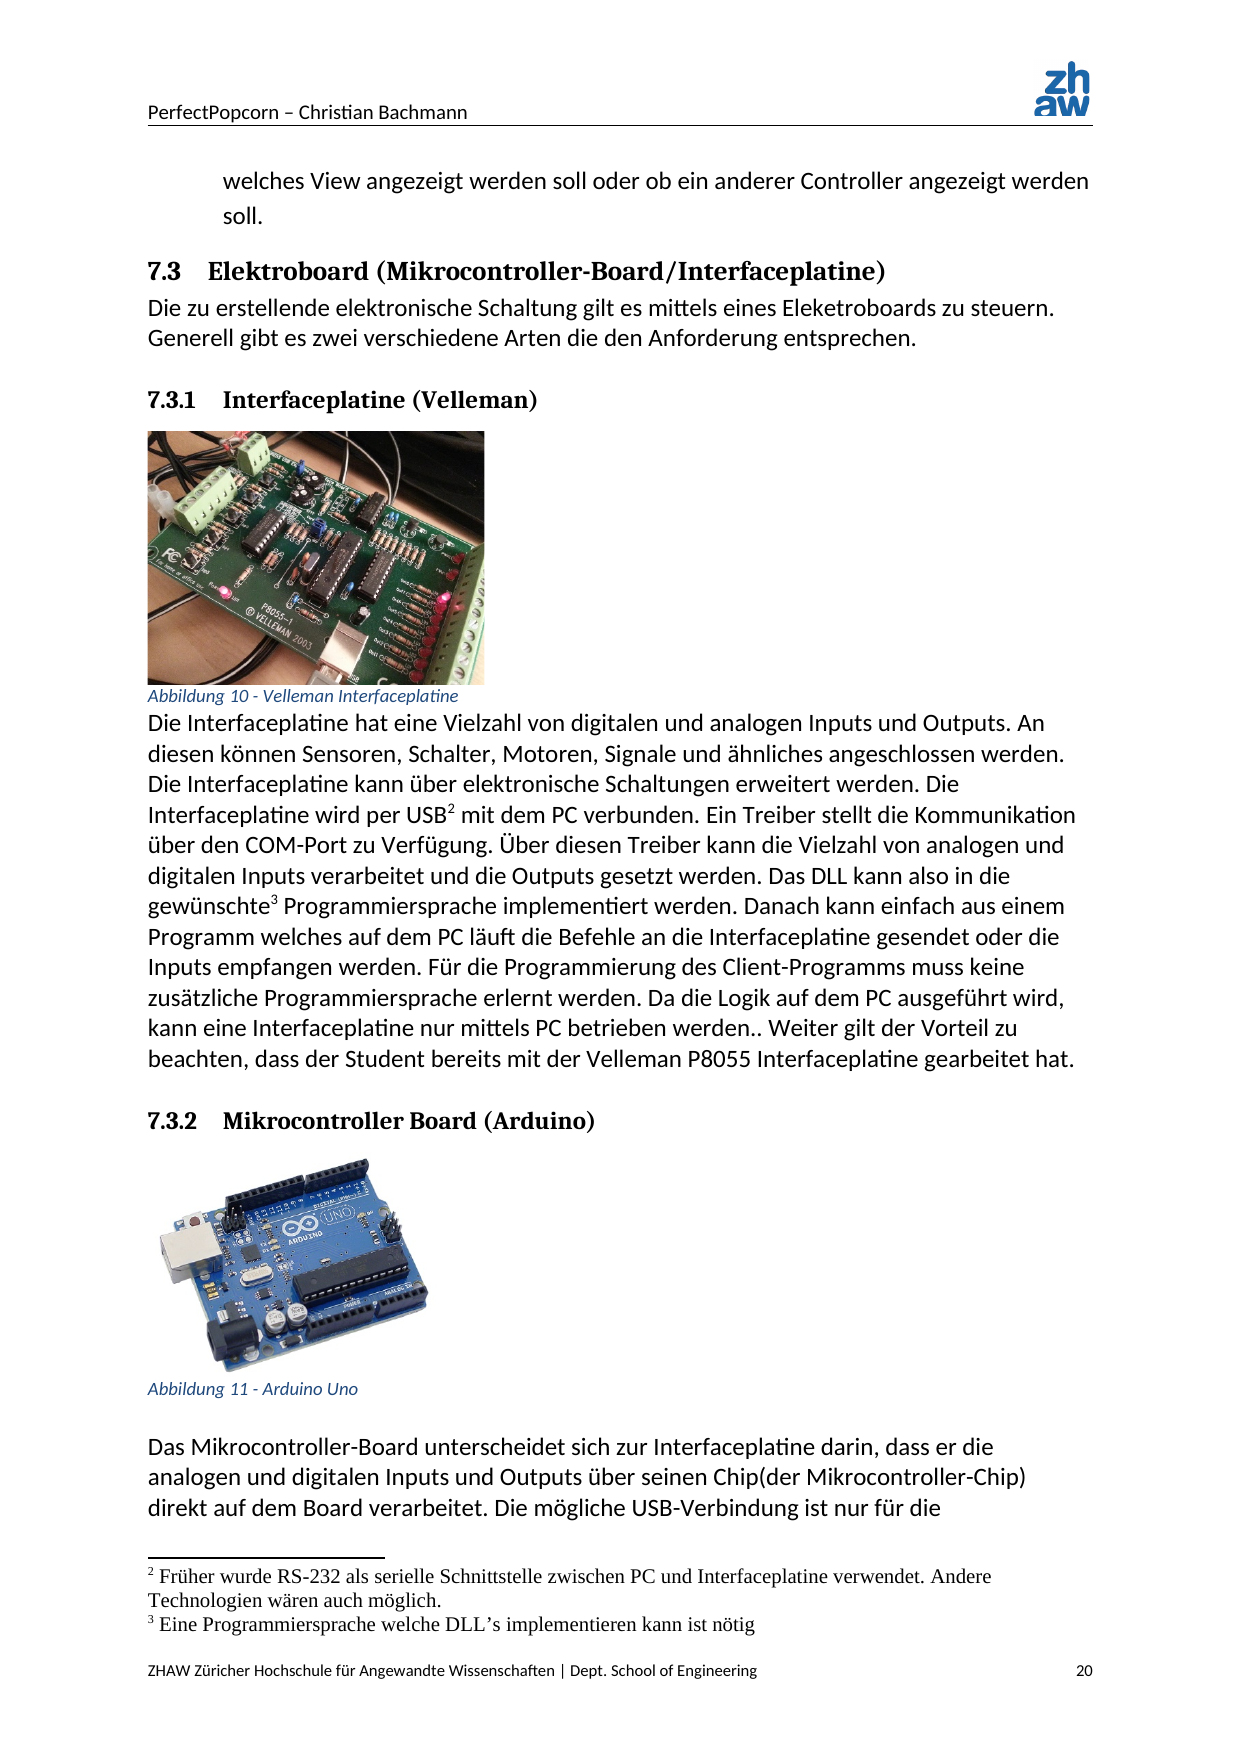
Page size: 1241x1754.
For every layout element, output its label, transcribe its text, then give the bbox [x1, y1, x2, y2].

text Die Interfaceplatine hat eine Vielzahl von digitalen und analogen Inputs und Outputs. An diesen können Sensoren, Schalter, Motoren, Signale und ähnliches angeschlossen werden. Die Interfaceplatine kann über elektronische Schaltungen erweitert werden. Die Interfaceplatine wird per USB mit dem PC verbunden. Ein Treiber stellt die Kommunikation über den COM-Port zu Verfügung. Über diesen Treiber kann die Vielzahl von analogen und digitalen Inputs verarbeitet und die Outputs gesetzt werden. Das DLL kann also in die gewünschte Programmiersprache implementiert werden. Danach kann einfach aus einem Programm welches auf dem PC läuft die Befehle an die Interfaceplatine gesendet oder die Inputs empfangen werden. Für die Programmierung des Client-Programms muss keine zusätzliche Programmiersprache erlernt werden. Da die Logik auf dem PC ausgeführt wird, kann eine Interfaceplatine nur mittels PC betrieben werden.. Weiter gilt der Vorteil zu beachten, dass der Student bereits mit der Velleman P8055 Interfaceplatine gearbeitet hat. [148, 707, 1092, 1073]
subtitle Mikrocontroller Board (Arduino) [148, 1107, 1092, 1136]
picture [1033, 59, 1090, 116]
subtitle Interfaceplatine (Velleman) [148, 386, 1092, 415]
picture [147, 431, 485, 685]
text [148, 1400, 1092, 1522]
text Abbildung 11 - Arduino Uno [148, 1377, 1092, 1400]
subtitle Elektroboard (Mikrocontroller-Board/Interfaceplatine) [148, 256, 1092, 287]
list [185, 165, 1092, 231]
text Die zu erstellende elektronische Schaltung gilt es mittels eines Eleketroboards zu steuern. Generell gibt es zwei verschiedene Arten die den Anforderung entsprechen. [148, 292, 1092, 353]
text Abbildung 10 - Velleman Interfaceplatine [148, 684, 1092, 707]
picture [147, 1152, 512, 1378]
